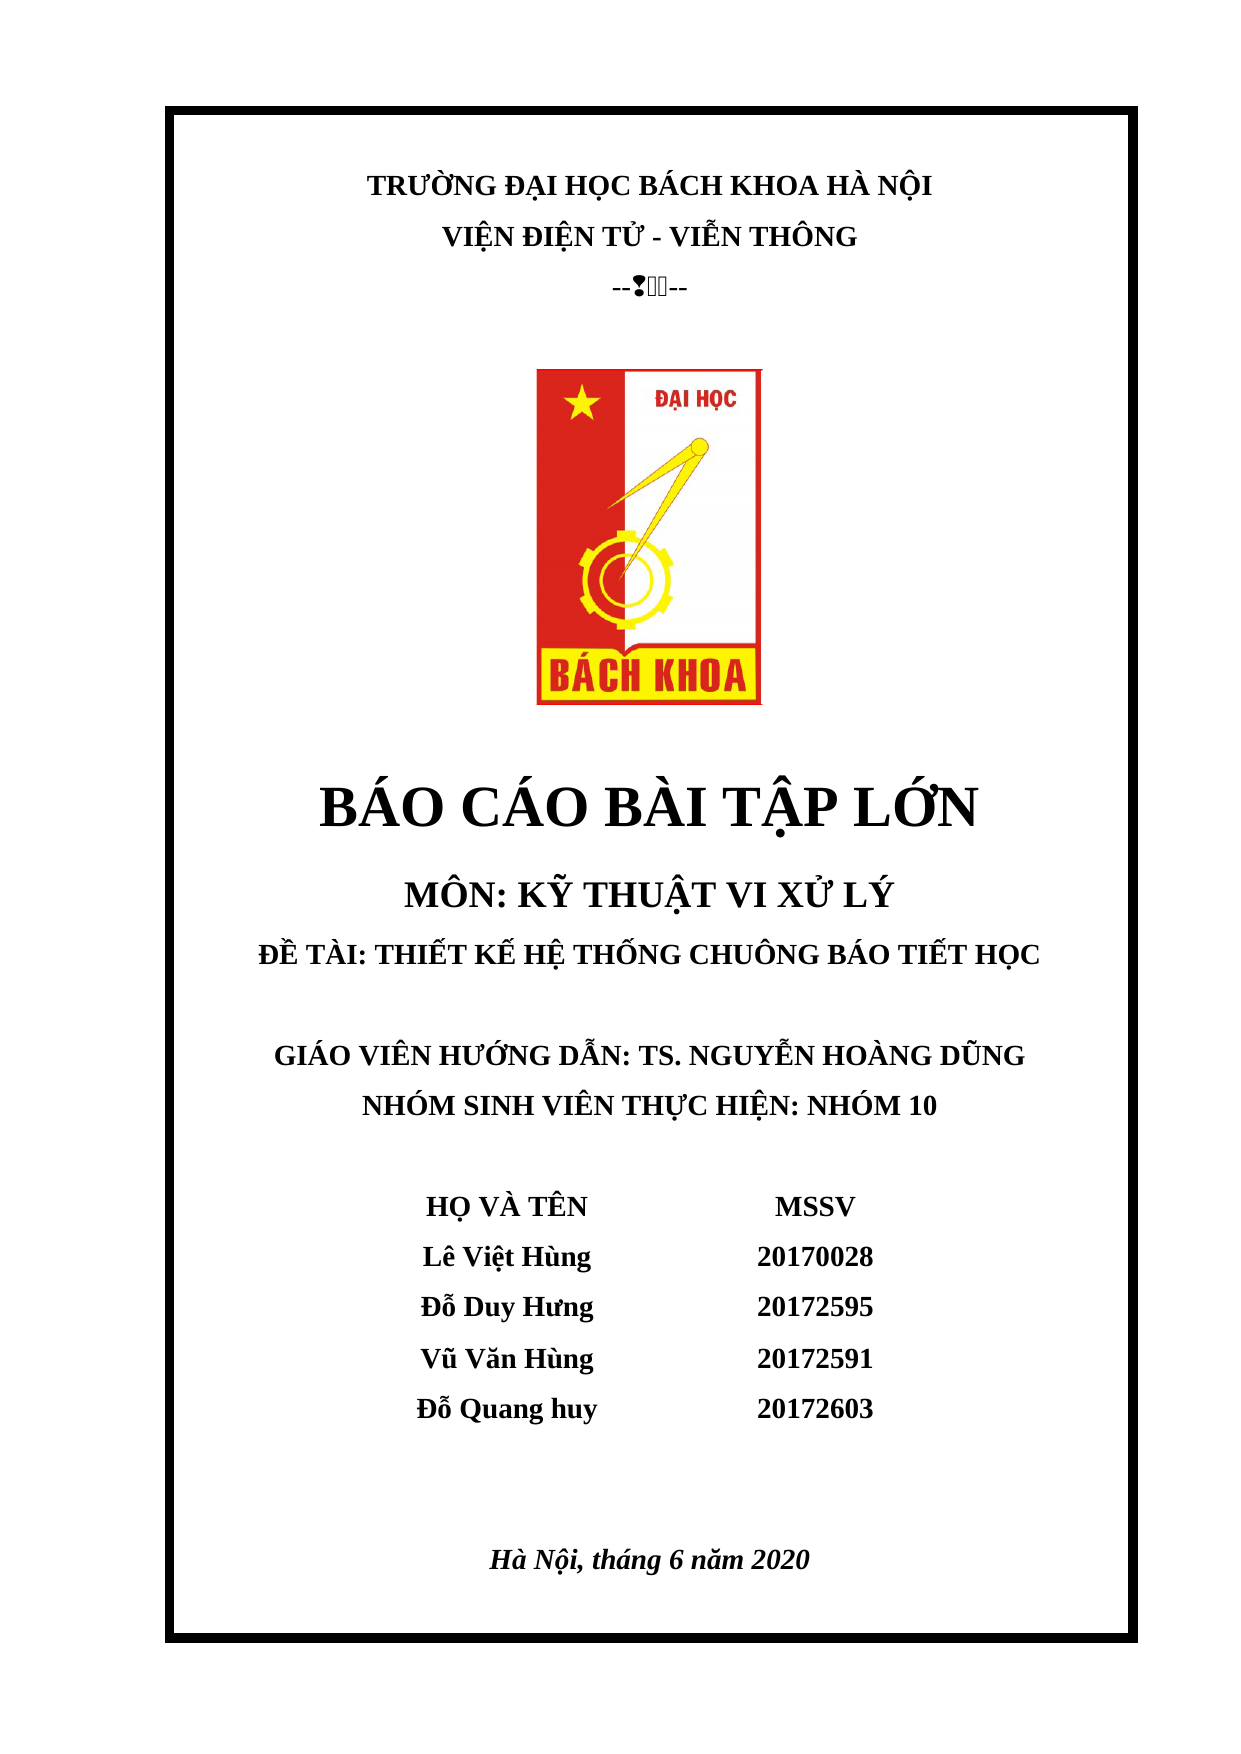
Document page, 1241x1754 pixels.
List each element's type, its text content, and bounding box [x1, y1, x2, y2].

text ĐỀ TÀI: Thiết kế hệ thống chuông báo tiết học [177, 937, 1122, 971]
text Viện điện tử - viễn thông [177, 219, 1122, 252]
text Môn: kỹ thuật vi xử lý [177, 873, 1122, 916]
table_cell Lê Việt Hùng [353, 1239, 661, 1289]
picture [536, 369, 763, 705]
table_cell Đỗ Duy Hưng [353, 1289, 661, 1341]
text Hà Nội, tháng 6 năm 2020 [177, 1542, 1122, 1576]
table_cell Đỗ Quang huy [353, 1391, 661, 1442]
table_header MSSV [661, 1189, 969, 1239]
table_cell 20172595 [661, 1289, 969, 1341]
table_cell 20170028 [661, 1239, 969, 1289]
table_header HỌ VÀ TÊN [353, 1189, 661, 1239]
table_cell 20172591 [661, 1341, 969, 1391]
text Báo cáo bài tập lớn [177, 772, 1122, 839]
table_cell 20172603 [661, 1391, 969, 1442]
table_cell Vũ Văn Hùng [353, 1341, 661, 1391]
text NHÓM SINH VIÊN THỰC HIỆN: NHÓM 10 [177, 1088, 1122, 1122]
text ---- [177, 269, 1122, 303]
text Giáo viên hướng dẫn: ts. nguyễn hoàng dũng [177, 1038, 1122, 1072]
text Trường đại học bách khoa hà nội [177, 168, 1122, 202]
